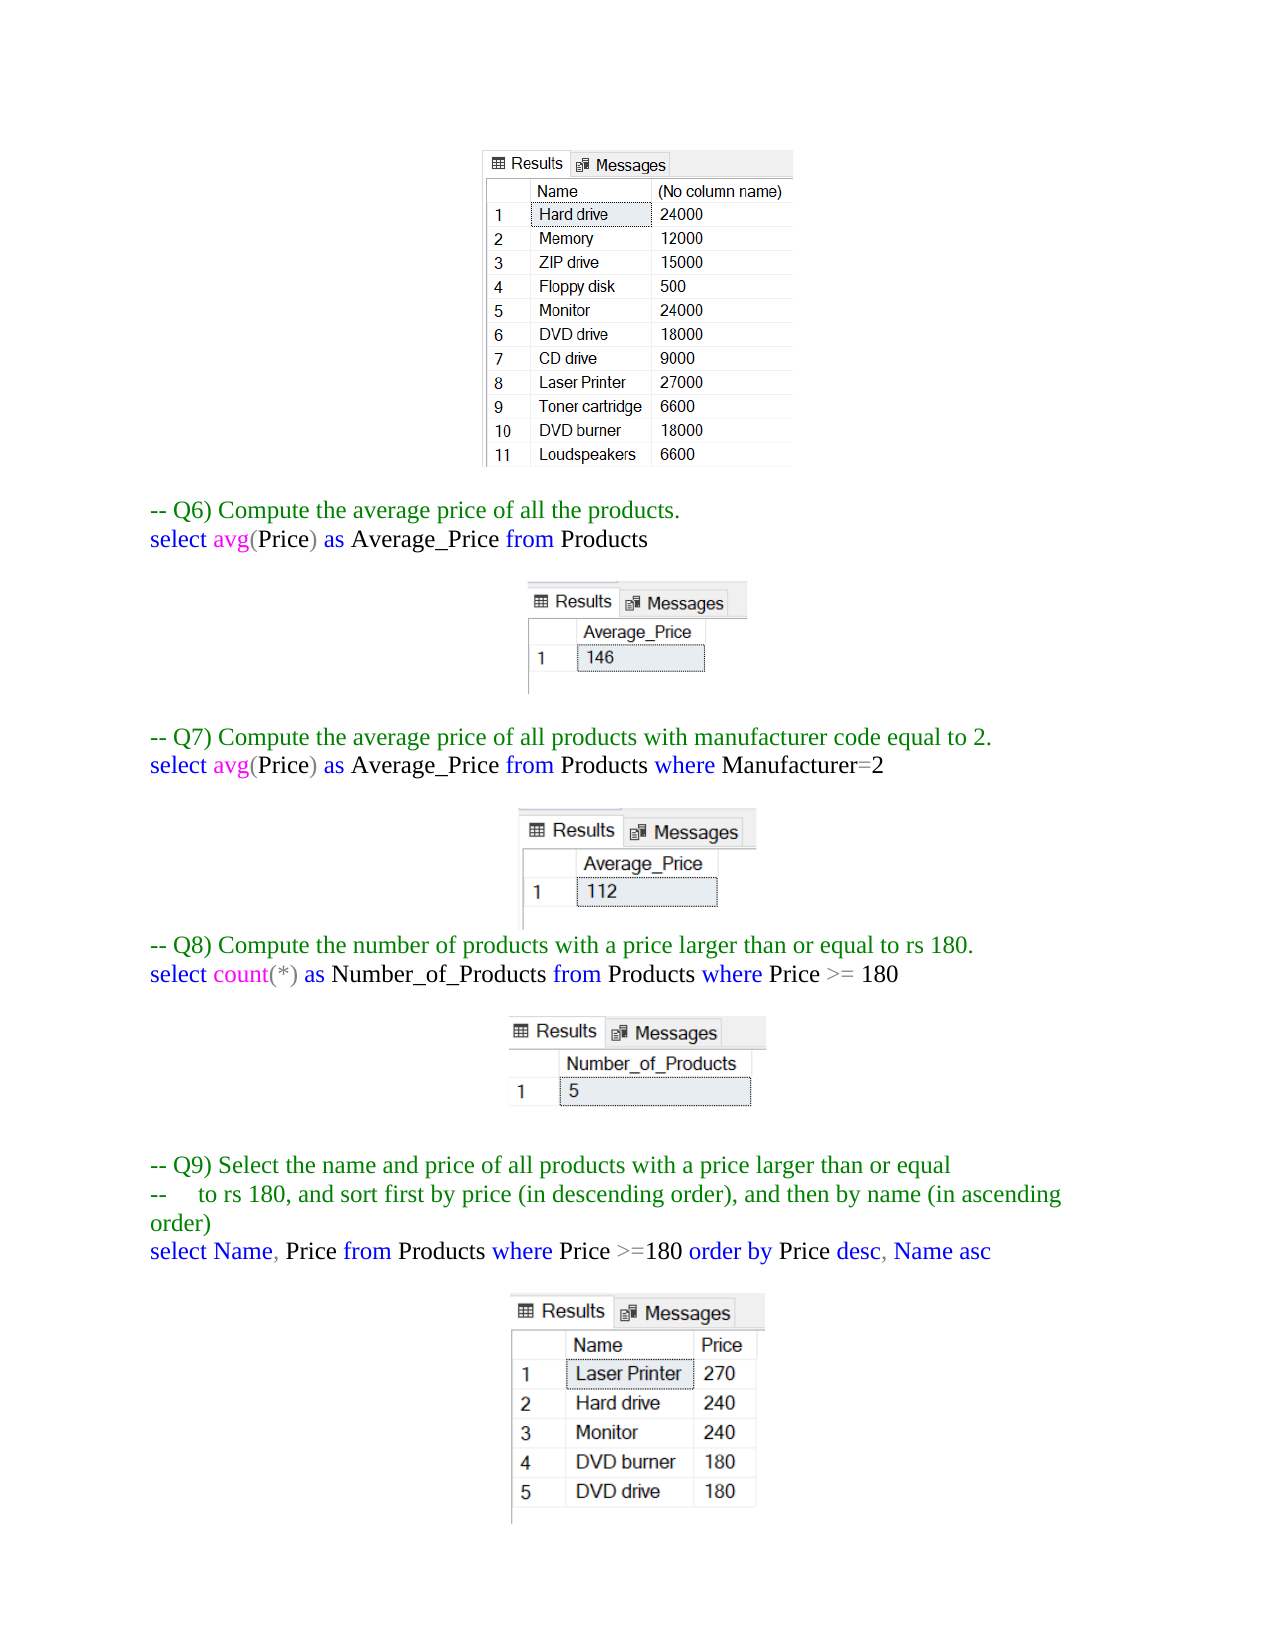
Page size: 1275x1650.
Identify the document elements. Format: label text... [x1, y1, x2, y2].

text select avg(Price) as Average_Price from Products [150, 524, 1125, 553]
text -- to rs 180, and sort first by price (in descending order), and then by name (in ascending order) [150, 1179, 1125, 1236]
text -- Q9) Select the name and price of all products with a price larger than or equal [150, 1150, 1125, 1179]
picture [510, 1293, 765, 1524]
picture [482, 150, 793, 467]
text select avg(Price) as Average_Price from Products where Manufacturer=2 [150, 751, 1125, 779]
picture [527, 581, 748, 694]
picture [518, 808, 757, 930]
text select Name, Price from Products where Price >=180 order by Price desc, Name asc [150, 1236, 1125, 1265]
text select count(*) as Number_of_Products from Products where Price >= 180 [150, 959, 1125, 987]
picture [508, 1016, 767, 1122]
text -- Q8) Compute the number of products with a price larger than or equal to rs 180. [150, 930, 1125, 959]
text -- Q6) Compute the average price of all the products. [150, 495, 1125, 524]
text -- Q7) Compute the average price of all products with manufacturer code equal to 2. [150, 722, 1125, 751]
